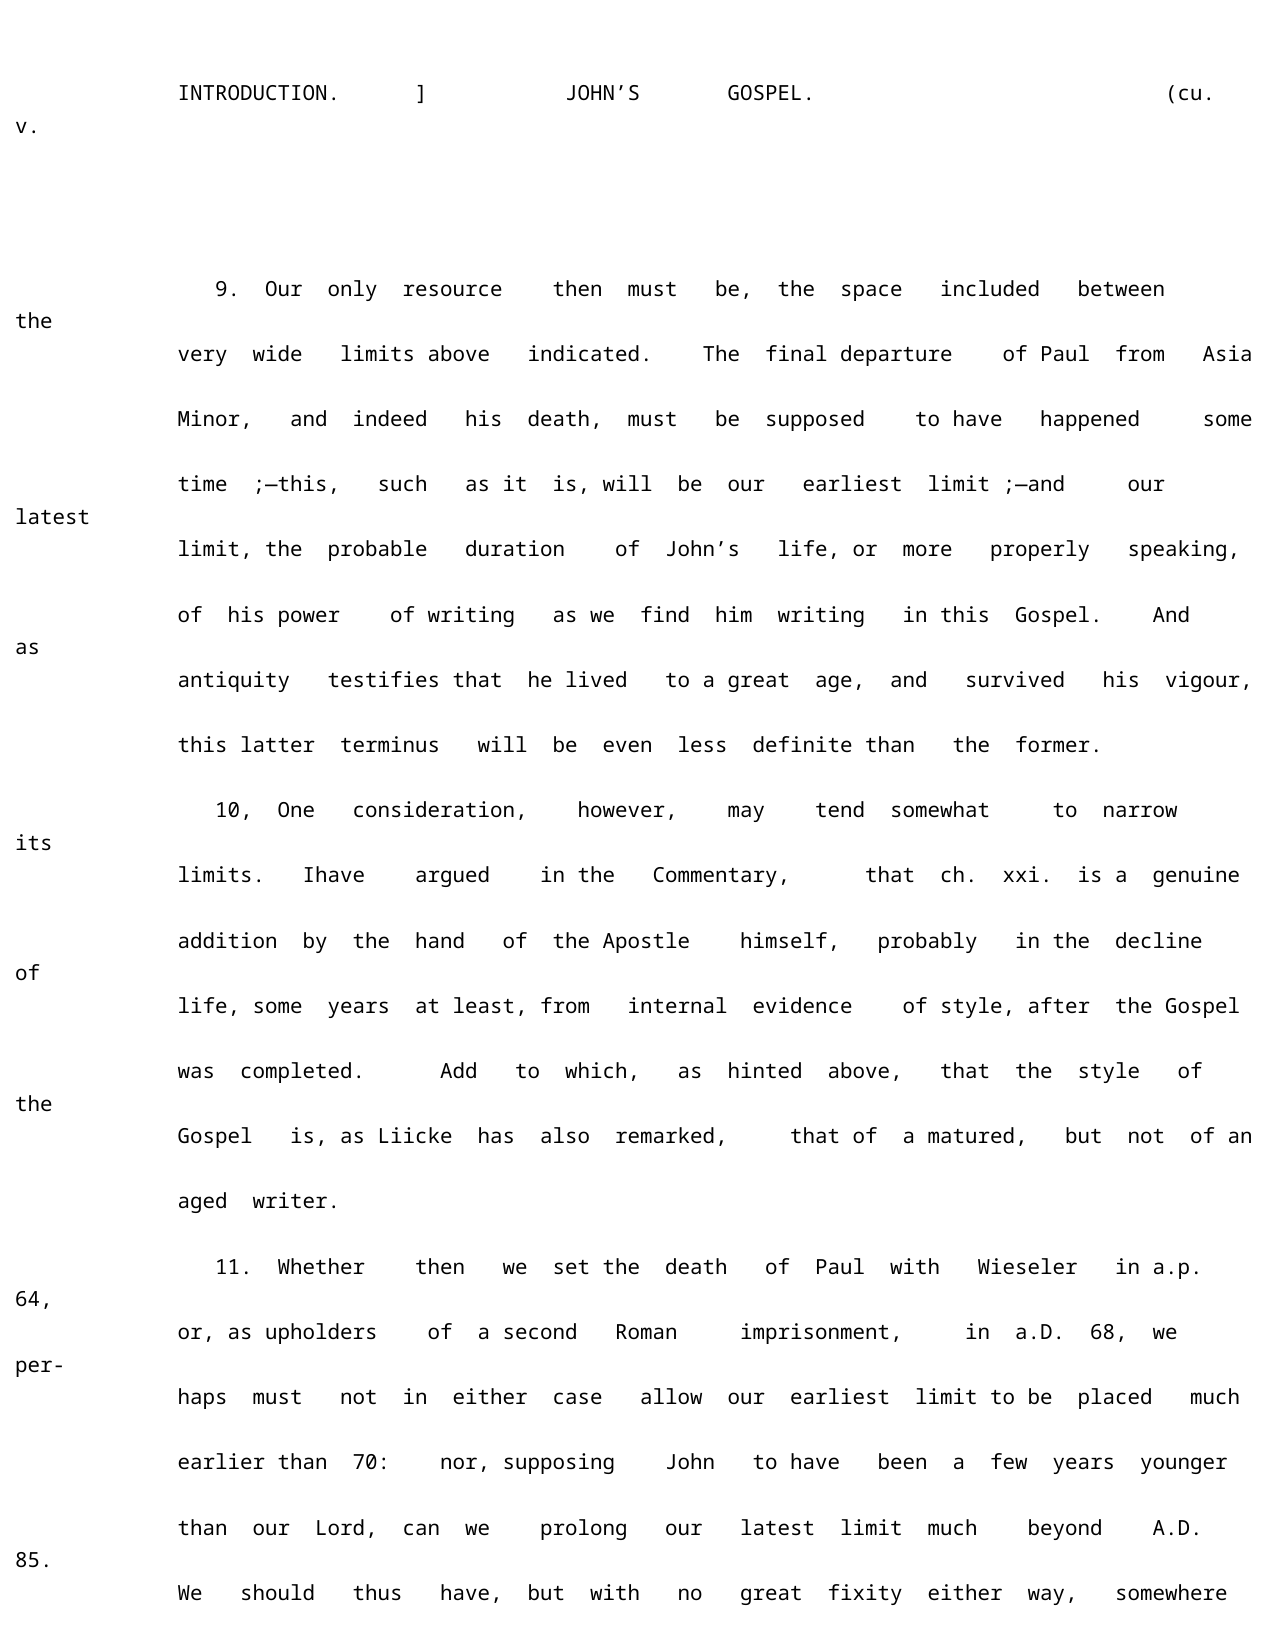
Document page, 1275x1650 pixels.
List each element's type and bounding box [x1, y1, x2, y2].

text [15, 15, 1260, 1606]
